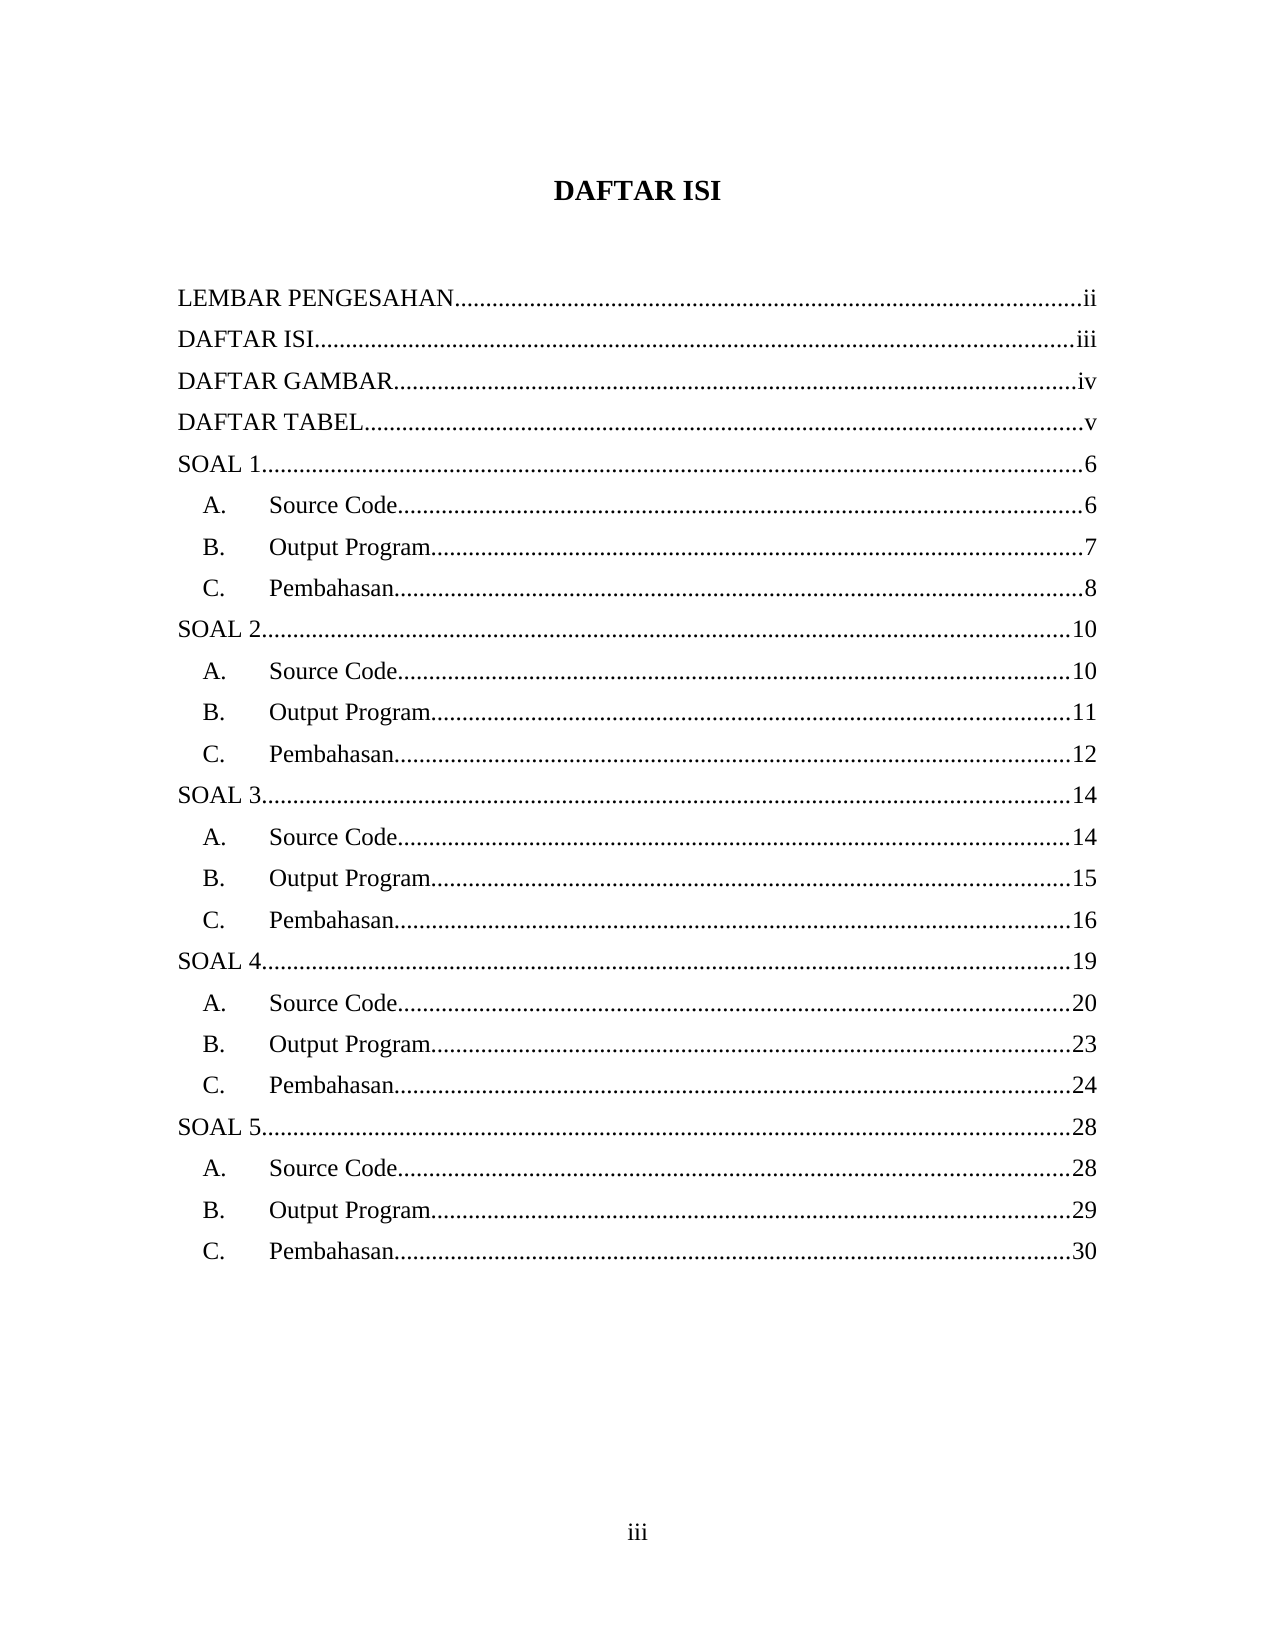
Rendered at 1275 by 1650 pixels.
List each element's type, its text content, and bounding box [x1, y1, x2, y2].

subtitle DAFTAR ISI [177, 173, 1098, 206]
